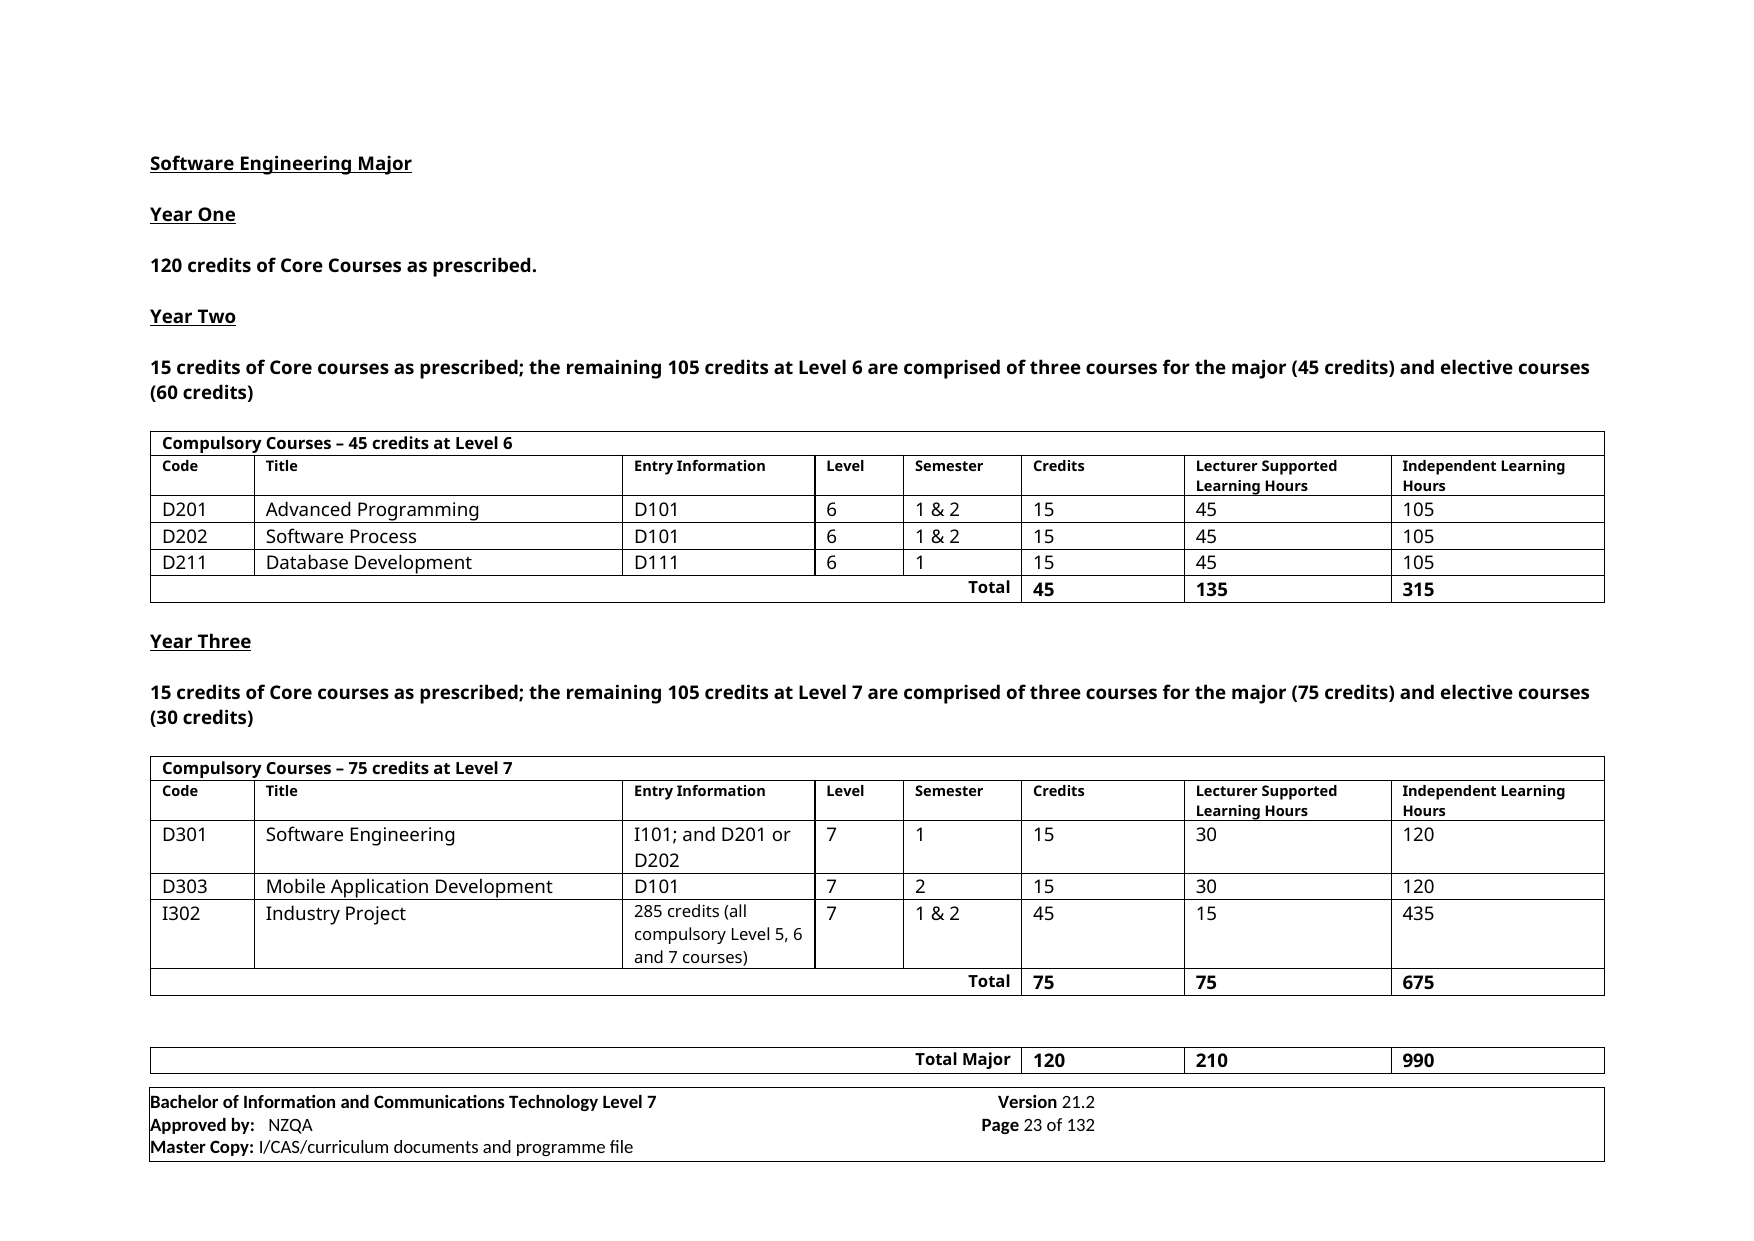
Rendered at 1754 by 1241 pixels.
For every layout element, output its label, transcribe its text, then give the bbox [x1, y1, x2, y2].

table_cell 45 [1185, 523, 1391, 548]
table_cell Semester [904, 781, 1021, 820]
table_cell Advanced Programming [255, 496, 622, 522]
table_cell Semester [904, 456, 1021, 495]
table_cell D101 [623, 874, 814, 899]
table_cell 120 [1392, 874, 1604, 899]
table_cell 75 [1022, 969, 1184, 995]
table_cell Independent Learning Hours [1392, 781, 1604, 820]
table_cell Title [255, 781, 622, 820]
table_cell Level [816, 781, 903, 820]
table_cell 45 [1022, 900, 1184, 968]
table_cell D202 [151, 523, 254, 548]
text Year Two [150, 303, 1604, 329]
table_cell Code [151, 781, 254, 820]
table_cell Lecturer Supported Learning Hours [1185, 456, 1391, 495]
table_cell 15 [1022, 523, 1184, 548]
table_cell Database Development [255, 550, 622, 575]
table_cell 30 [1185, 821, 1391, 872]
table_cell 15 [1185, 900, 1391, 968]
table_cell 1 & 2 [904, 496, 1021, 522]
table_cell 1 & 2 [904, 523, 1021, 548]
table_cell 15 [1022, 550, 1184, 575]
table_cell D211 [151, 550, 254, 575]
table_cell Total [151, 969, 1021, 995]
table_cell Lecturer Supported Learning Hours [1185, 781, 1391, 820]
table_cell 1 [904, 821, 1021, 872]
table_cell I101; and D201 or D202 [623, 821, 814, 872]
table_cell 7 [816, 821, 903, 872]
table_cell I302 [151, 900, 254, 968]
table_cell 135 [1185, 576, 1391, 602]
table_cell 7 [816, 900, 903, 968]
table_cell 105 [1392, 523, 1604, 548]
table_cell Software Process [255, 523, 622, 548]
table_cell Total [151, 576, 1021, 602]
table_cell 45 [1185, 496, 1391, 522]
text Year Three [150, 628, 1604, 654]
table_header Total Major [151, 1048, 1021, 1073]
table_cell Entry Information [623, 456, 814, 495]
table_cell 30 [1185, 874, 1391, 899]
table_cell 15 [1022, 874, 1184, 899]
table_cell Credits [1022, 456, 1184, 495]
table_cell 45 [1185, 550, 1391, 575]
table_header 210 [1185, 1048, 1391, 1073]
text Year One [150, 201, 1604, 227]
table_cell 2 [904, 874, 1021, 899]
table_cell 1 [904, 550, 1021, 575]
table_cell D201 [151, 496, 254, 522]
table_cell D301 [151, 821, 254, 872]
table_cell Level [816, 456, 903, 495]
table_cell Independent Learning Hours [1392, 456, 1604, 495]
table_header Compulsory Courses – 75 credits at Level 7 [151, 757, 1604, 779]
table_header 120 [1022, 1048, 1184, 1073]
text Software Engineering Major [150, 150, 1604, 176]
table_cell Software Engineering [255, 821, 622, 872]
table_cell Industry Project [255, 900, 622, 968]
table_cell 75 [1185, 969, 1391, 995]
table_cell 6 [816, 496, 903, 522]
table_cell 1 & 2 [904, 900, 1021, 968]
table_cell 6 [816, 523, 903, 548]
table_cell Code [151, 456, 254, 495]
table_cell 675 [1392, 969, 1604, 995]
table_cell D101 [623, 496, 814, 522]
table_cell Title [255, 456, 622, 495]
table_cell Entry Information [623, 781, 814, 820]
table_cell Credits [1022, 781, 1184, 820]
table_cell 15 [1022, 496, 1184, 522]
table_cell D111 [623, 550, 814, 575]
table_cell 105 [1392, 496, 1604, 522]
text 15 credits of Core courses as prescribed; the remaining 105 credits at Level 6 are comprised of three courses for the major (45 credits) and elective courses (60 credits) [150, 354, 1604, 405]
table_header 990 [1392, 1048, 1604, 1073]
table_cell 315 [1392, 576, 1604, 602]
table_cell 120 [1392, 821, 1604, 872]
table_cell D101 [623, 523, 814, 548]
table_cell 6 [816, 550, 903, 575]
table_cell D303 [151, 874, 254, 899]
table_cell 435 [1392, 900, 1604, 968]
text 15 credits of Core courses as prescribed; the remaining 105 credits at Level 7 are comprised of three courses for the major (75 credits) and elective courses (30 credits) [150, 679, 1604, 730]
table_cell 285 credits (all compulsory Level 5, 6 and 7 courses) [623, 900, 814, 968]
table_cell 15 [1022, 821, 1184, 872]
table_cell Mobile Application Development [255, 874, 622, 899]
table_cell 45 [1022, 576, 1184, 602]
table_header Compulsory Courses – 45 credits at Level 6 [151, 432, 1604, 454]
text 120 credits of Core Courses as prescribed. [150, 252, 1604, 278]
table_cell 7 [816, 874, 903, 899]
table_cell 105 [1392, 550, 1604, 575]
